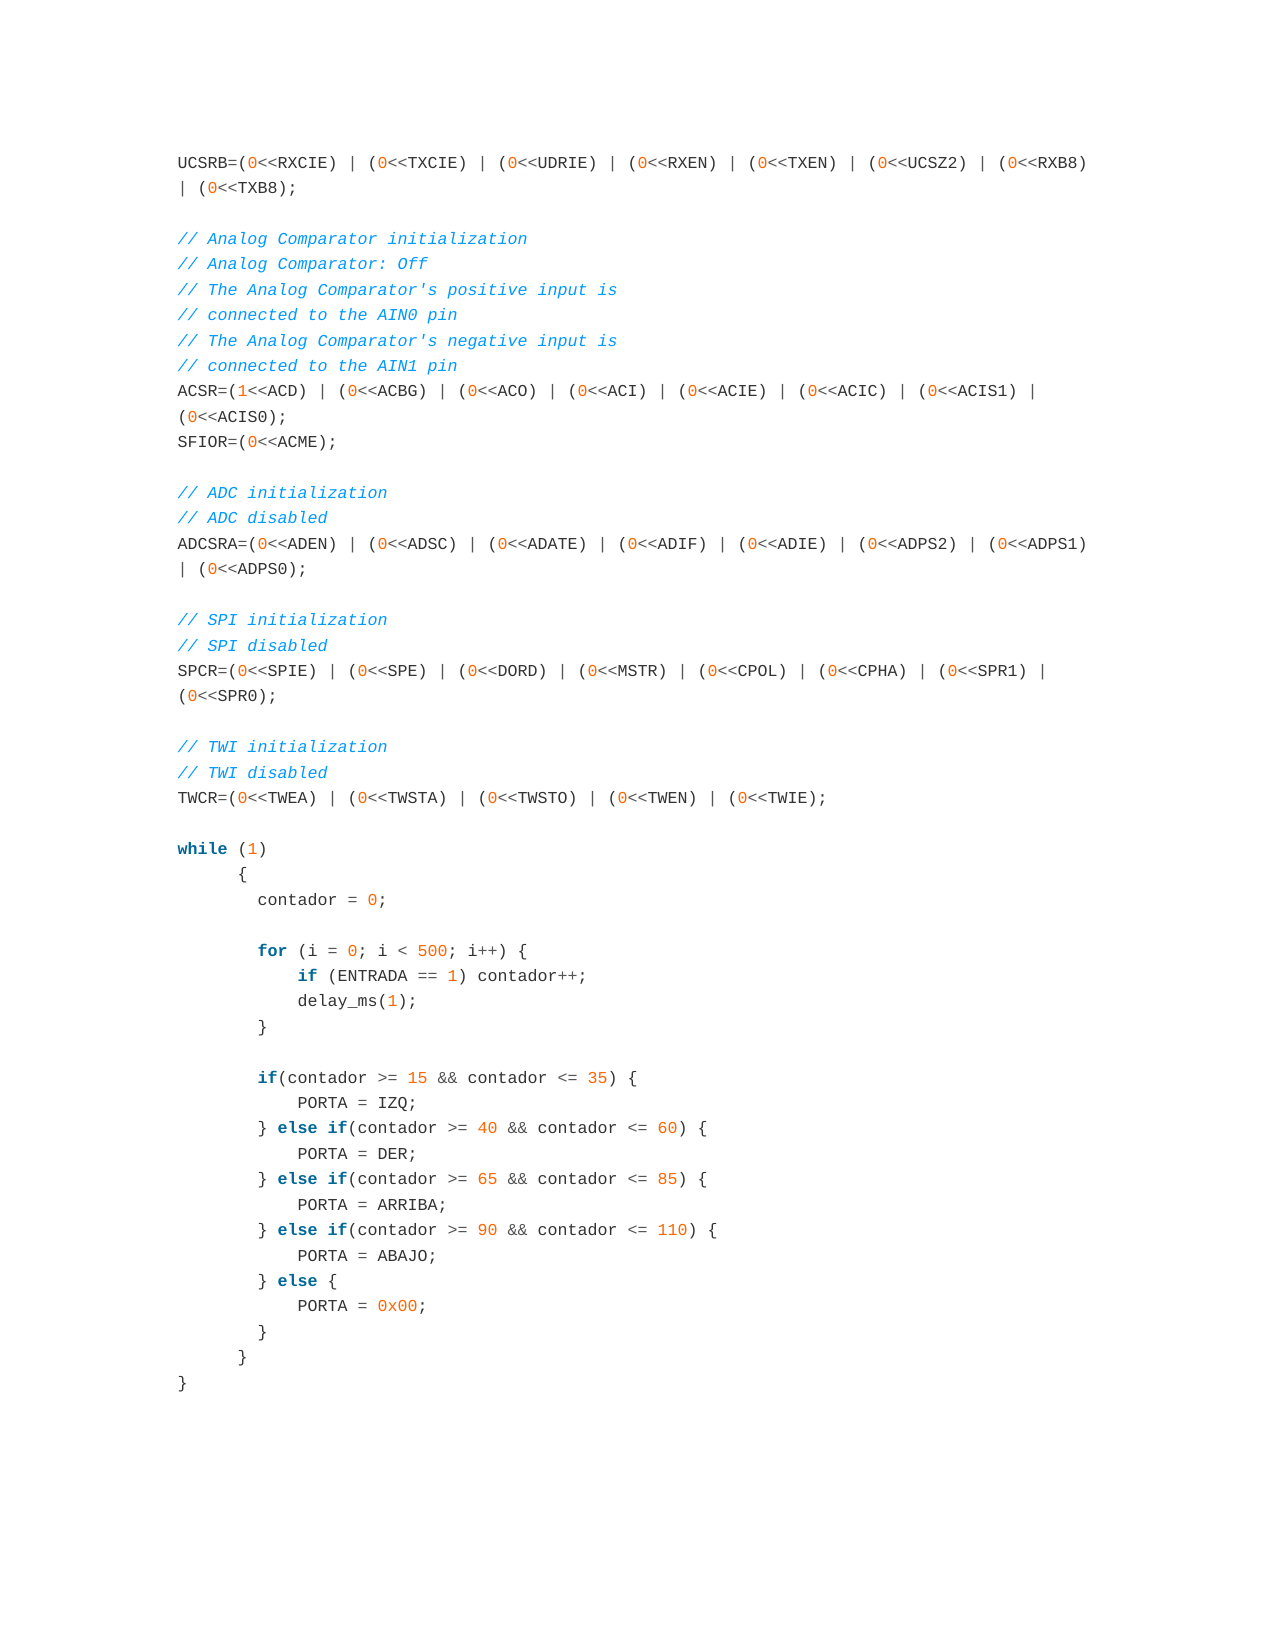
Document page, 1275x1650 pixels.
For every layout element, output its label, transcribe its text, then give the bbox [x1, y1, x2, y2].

text while (1) [177, 834, 1098, 859]
text SPCR=(0<<SPIE) | (0<<SPE) | (0<<DORD) | (0<<MSTR) | (0<<CPOL) | (0<<CPHA) | (0<<SPR1) | (0<<SPR0); [177, 656, 1098, 707]
text // TWI disabled [177, 758, 1098, 783]
text // connected to the AIN1 pin [177, 351, 1098, 376]
text // SPI initialization [177, 605, 1098, 631]
text } [177, 1317, 1098, 1342]
text if(contador >= 15 && contador <= 35) { [177, 1063, 1098, 1088]
text // The Analog Comparator's positive input is [177, 275, 1098, 300]
text // Analog Comparator: Off [177, 249, 1098, 275]
text for (i = 0; i < 500; i++) { [177, 936, 1098, 961]
text } [177, 1012, 1098, 1037]
text } else if(contador >= 65 && contador <= 85) { [177, 1164, 1098, 1190]
text } [177, 1368, 1098, 1393]
text ACSR=(1<<ACD) | (0<<ACBG) | (0<<ACO) | (0<<ACI) | (0<<ACIE) | (0<<ACIC) | (0<<ACIS1) | (0<<ACIS0); [177, 376, 1098, 427]
text PORTA = ABAJO; [177, 1241, 1098, 1266]
text } else if(contador >= 90 && contador <= 110) { [177, 1215, 1098, 1241]
text PORTA = DER; [177, 1139, 1098, 1164]
text PORTA = ARRIBA; [177, 1190, 1098, 1215]
text SFIOR=(0<<ACME); [177, 427, 1098, 453]
text // ADC initialization [177, 478, 1098, 503]
text ADCSRA=(0<<ADEN) | (0<<ADSC) | (0<<ADATE) | (0<<ADIF) | (0<<ADIE) | (0<<ADPS2) | (0<<ADPS1) | (0<<ADPS0); [177, 529, 1098, 580]
text } [177, 1342, 1098, 1368]
text PORTA = 0x00; [177, 1291, 1098, 1317]
text { [177, 859, 1098, 885]
text // connected to the AIN0 pin [177, 300, 1098, 326]
text PORTA = IZQ; [177, 1088, 1098, 1113]
text // The Analog Comparator's negative input is [177, 326, 1098, 351]
text // SPI disabled [177, 631, 1098, 656]
text // Analog Comparator initialization [177, 224, 1098, 249]
text // TWI initialization [177, 732, 1098, 758]
text // ADC disabled [177, 503, 1098, 529]
text TWCR=(0<<TWEA) | (0<<TWSTA) | (0<<TWSTO) | (0<<TWEN) | (0<<TWIE); [177, 783, 1098, 808]
text delay_ms(1); [177, 986, 1098, 1012]
text } else if(contador >= 40 && contador <= 60) { [177, 1113, 1098, 1139]
text contador = 0; [177, 885, 1098, 910]
text if (ENTRADA == 1) contador++; [177, 961, 1098, 986]
text } else { [177, 1266, 1098, 1291]
text UCSRB=(0<<RXCIE) | (0<<TXCIE) | (0<<UDRIE) | (0<<RXEN) | (0<<TXEN) | (0<<UCSZ2) | (0<<RXB8) | (0<<TXB8); [177, 148, 1098, 198]
